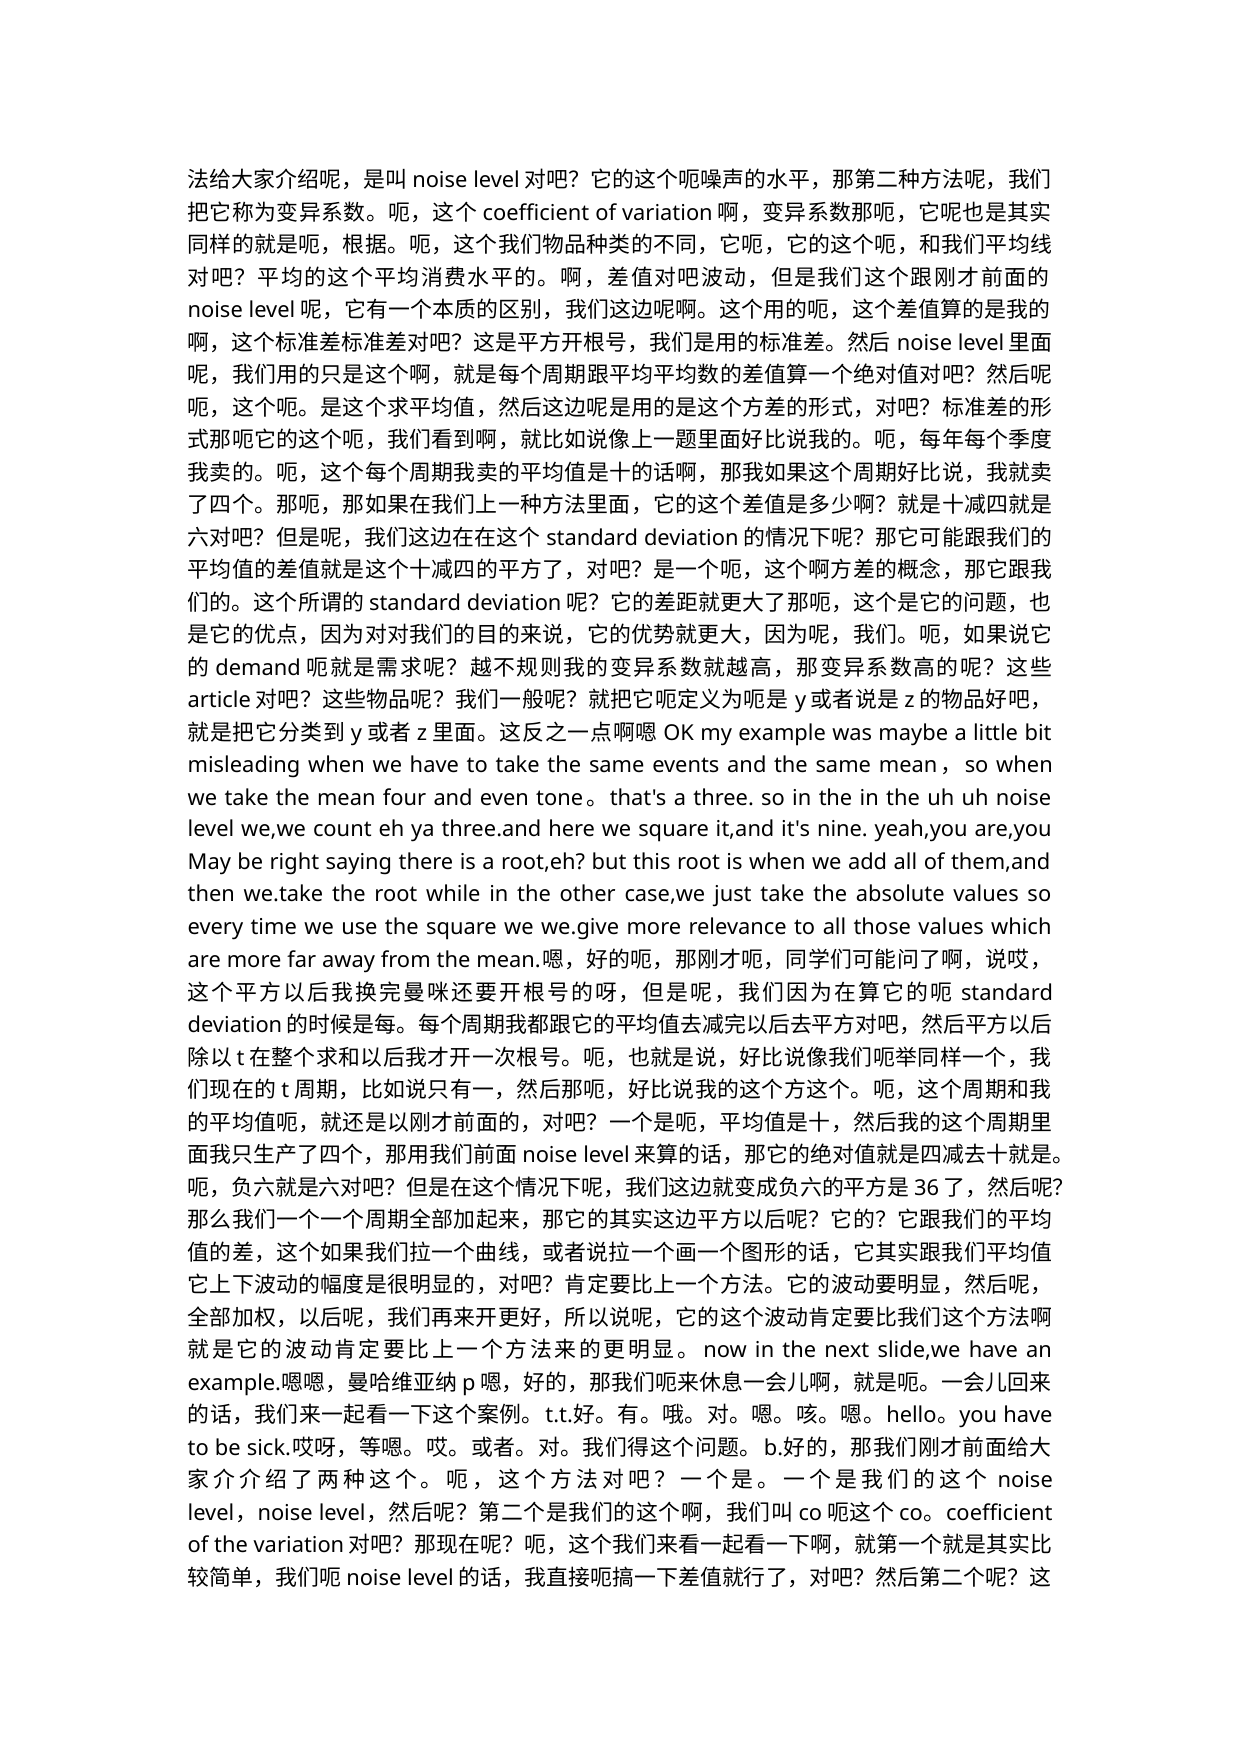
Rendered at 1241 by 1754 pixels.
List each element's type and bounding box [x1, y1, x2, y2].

text [187, 162, 1053, 1592]
